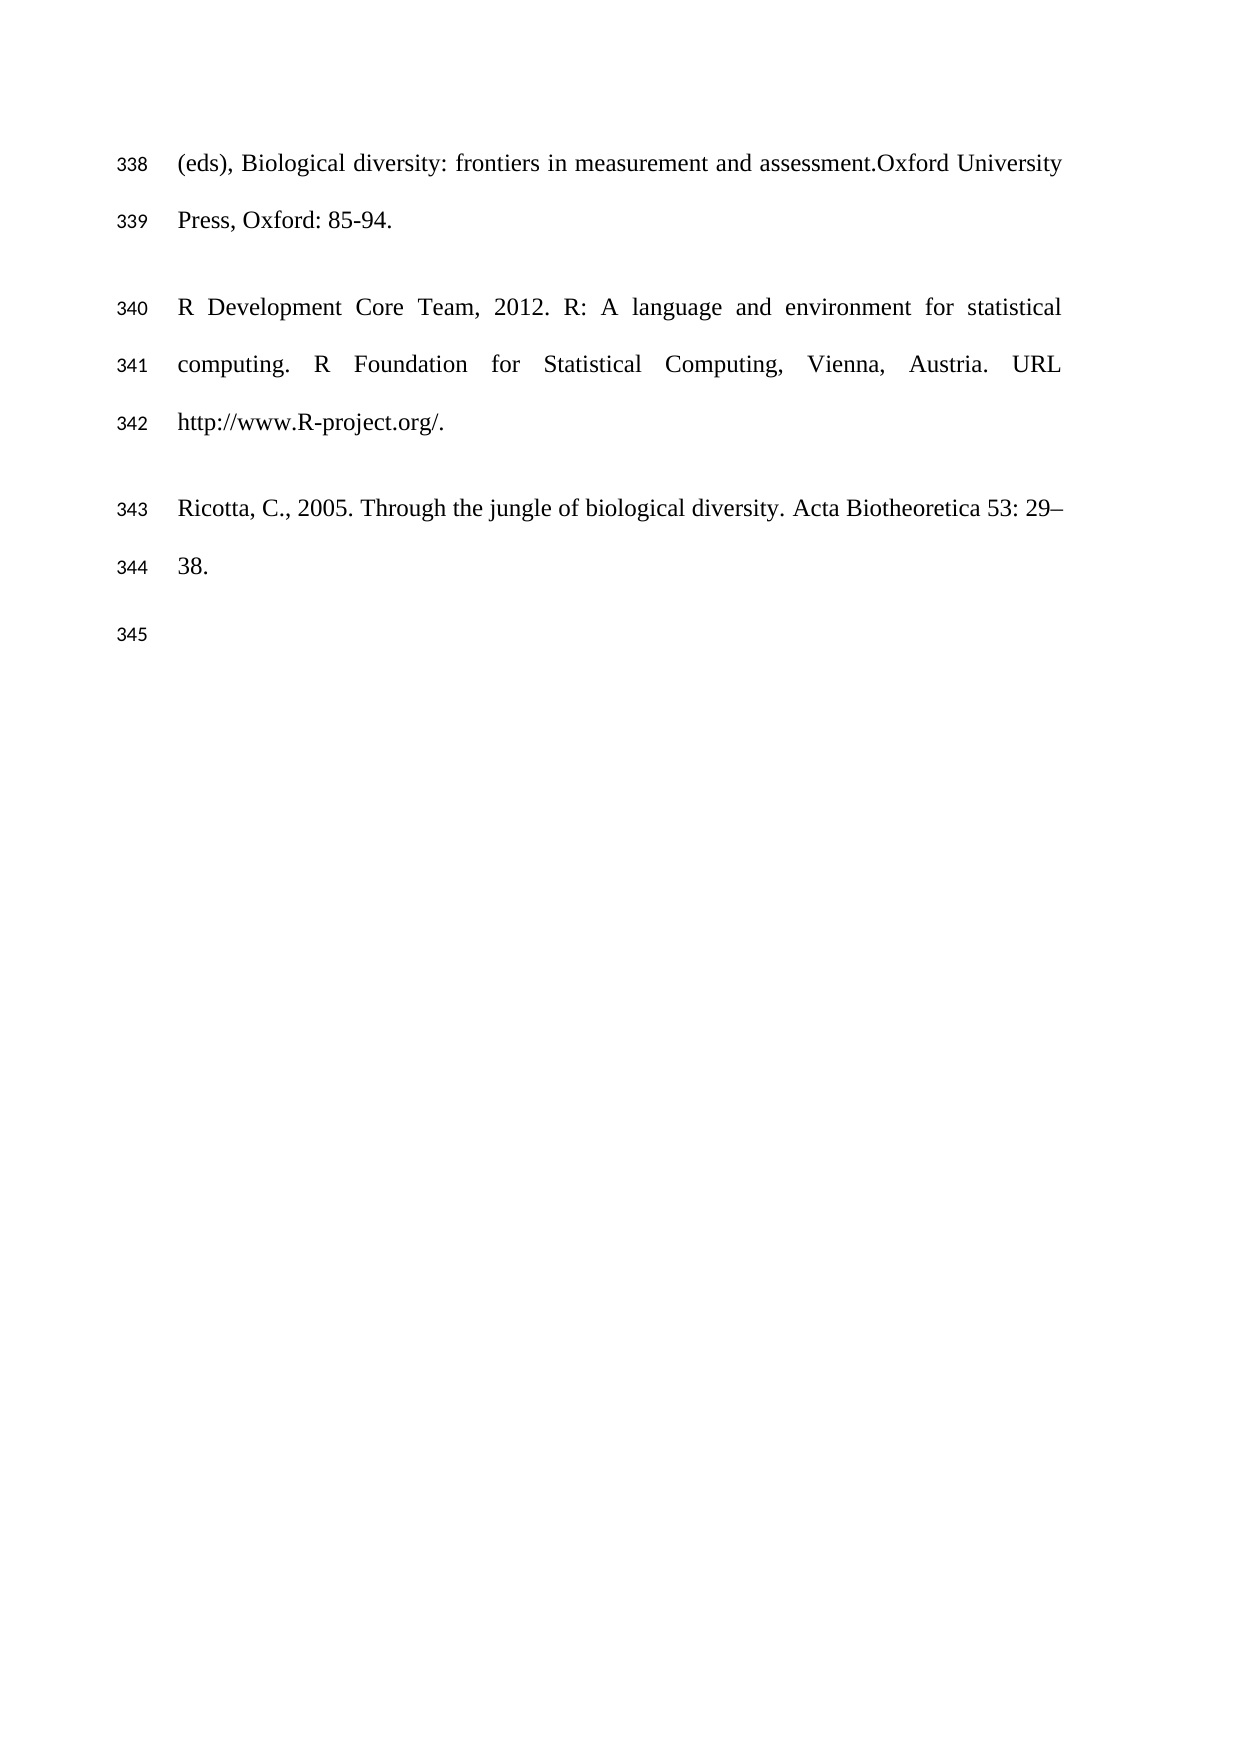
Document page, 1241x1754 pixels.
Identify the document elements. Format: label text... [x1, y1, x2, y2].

text R Development Core Team, 2012. R: A language and environment for statistical computing. R Foundation for Statistical Computing, Vienna, Austria. URL http://www.R-project.org/. [177, 292, 1063, 436]
text Ricotta, C., 2005. Through the jungle of biological diversity. Acta Biotheoretica 53: 29–38. [177, 493, 1063, 580]
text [177, 148, 1063, 234]
